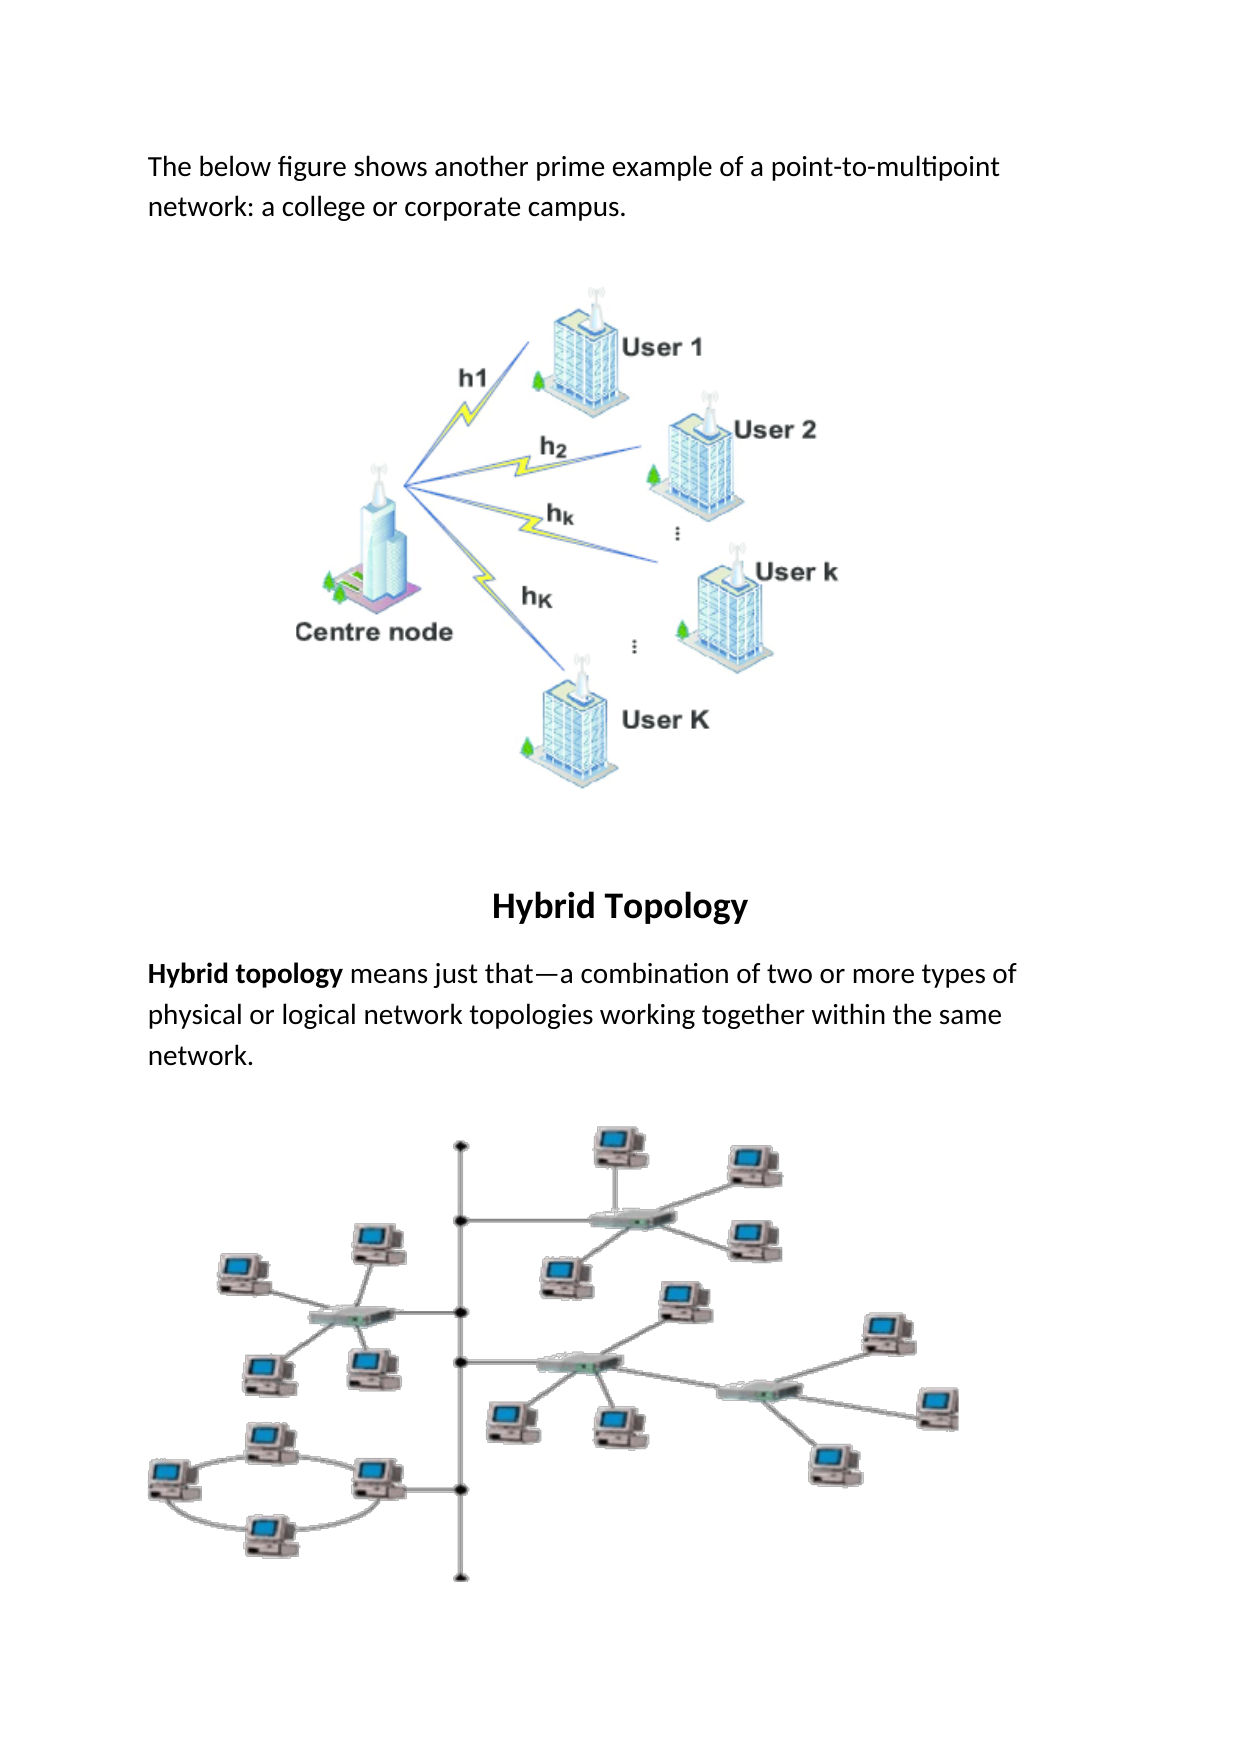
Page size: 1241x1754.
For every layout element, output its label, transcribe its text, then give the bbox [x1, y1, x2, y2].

picture [296, 287, 839, 790]
picture [147, 1099, 959, 1582]
text Hybrid Topology [148, 882, 1093, 928]
text The below figure shows another prime example of a point-to-multipoint network: a college or corporate campus. [148, 148, 1093, 224]
text Hybrid topology means just that—a combination of two or more types of physical or logical network topologies working together within the same network. [148, 956, 1093, 1073]
